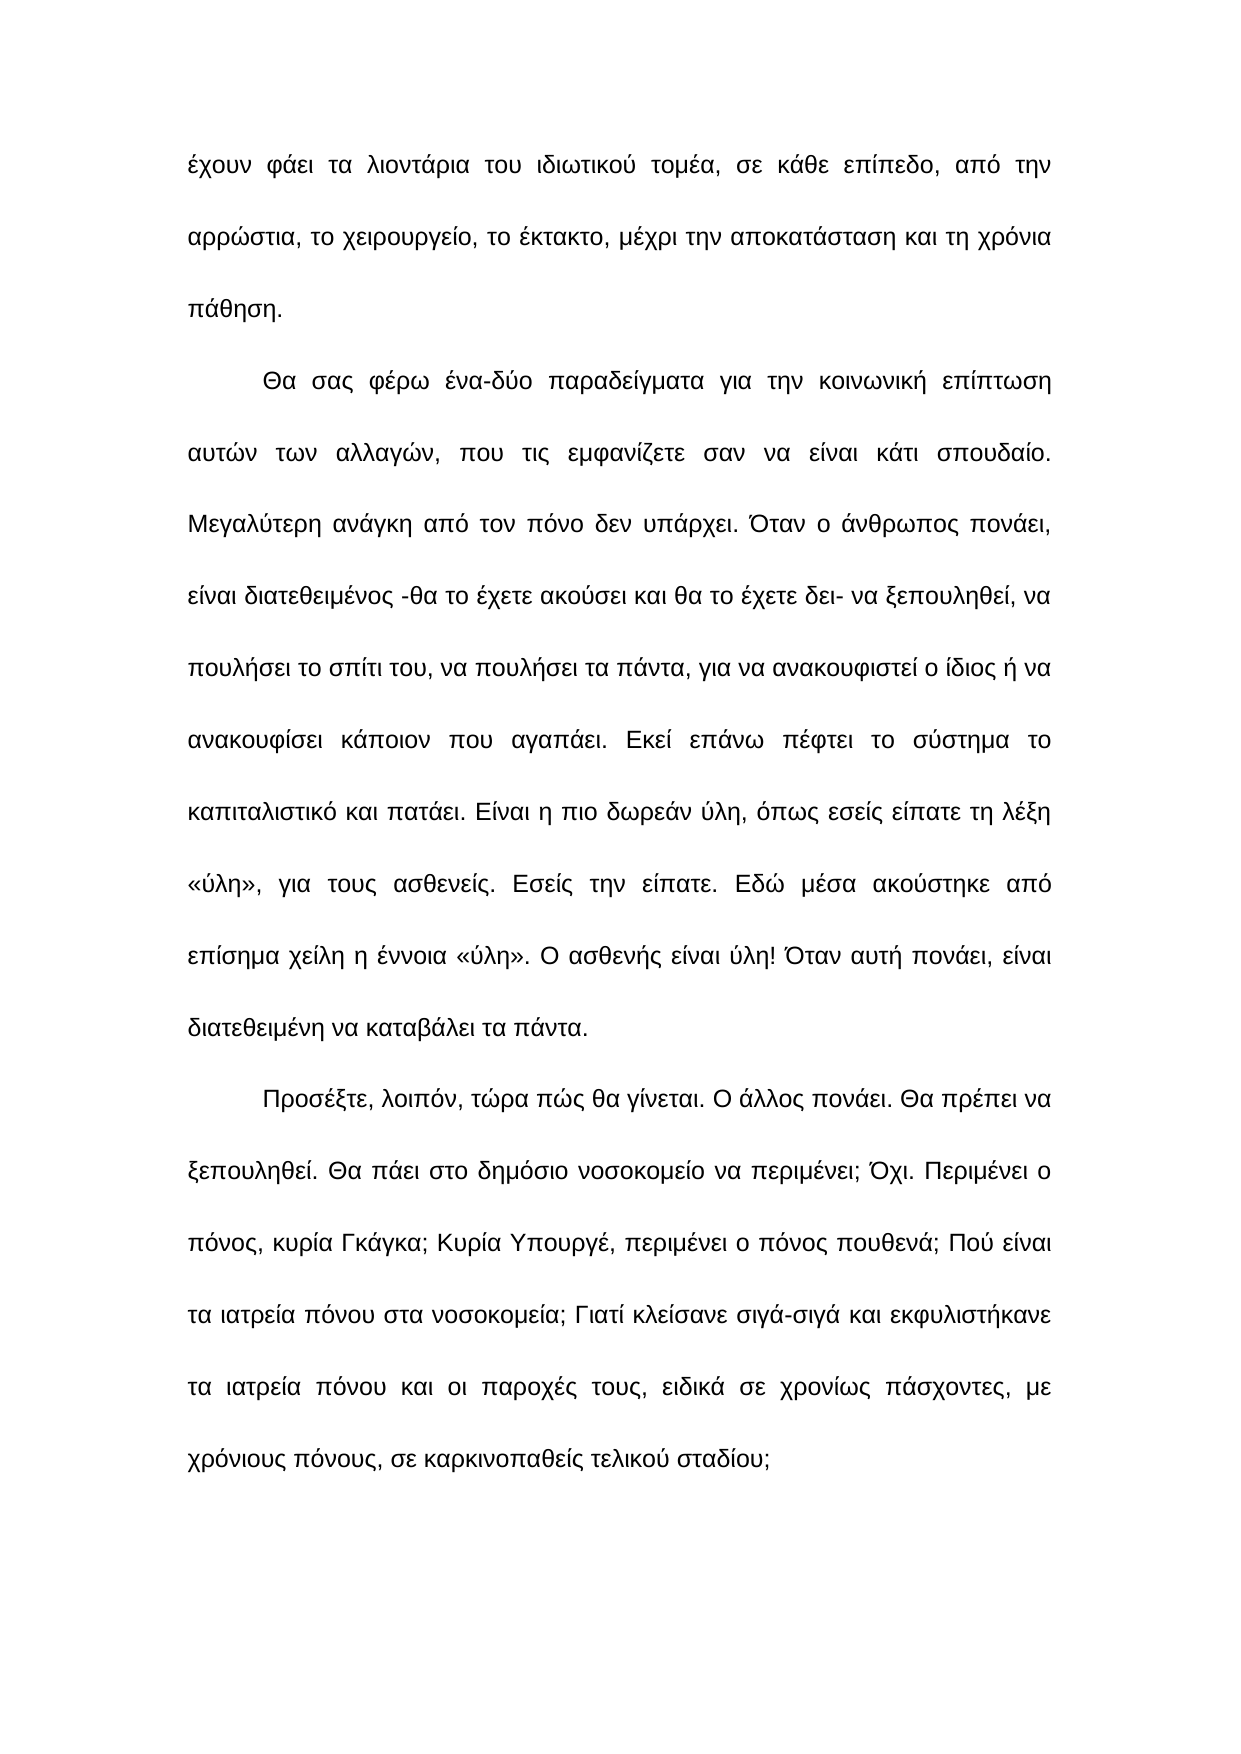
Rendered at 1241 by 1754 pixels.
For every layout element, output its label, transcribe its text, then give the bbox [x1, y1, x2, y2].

text Θα σας φέρω ένα-δύο παραδείγματα για την κοινωνική επίπτωση αυτών των αλλαγών, που τις εμφανίζετε σαν να είναι κάτι σπουδαίο. Μεγαλύτερη ανάγκη από τον πόνο δεν υπάρχει. Όταν ο άνθρωπος πονάει, είναι διατεθειμένος -θα το έχετε ακούσει και θα το έχετε δει- να ξεπουληθεί, να πουλήσει το σπίτι του, να πουλήσει τα πάντα, για να ανακουφιστεί ο ίδιος ή να ανακουφίσει κάποιον που αγαπάει. Εκεί επάνω πέφτει το σύστημα το καπιταλιστικό και πατάει. Είναι η πιο δωρεάν ύλη, όπως εσείς είπατε τη λέξη «ύλη», για τους ασθενείς. Εσείς την είπατε. Εδώ μέσα ακούστηκε από επίσημα χείλη η έννοια «ύλη». Ο ασθενής είναι ύλη! Όταν αυτή πονάει, είναι διατεθειμένη να καταβάλει τα πάντα. [187, 366, 1053, 1041]
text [187, 150, 1053, 322]
text Προσέξτε, λοιπόν, τώρα πώς θα γίνεται. Ο άλλος πονάει. Θα πρέπει να ξεπουληθεί. Θα πάει στο δημόσιο νοσοκομείο να περιμένει; Όχι. Περιμένει ο πόνος, κυρία Γκάγκα; Κυρία Υπουργέ, περιμένει ο πόνος πουθενά; Πού είναι τα ιατρεία πόνου στα νοσοκομεία; Γιατί κλείσανε σιγά-σιγά και εκφυλιστήκανε τα ιατρεία πόνου και οι παροχές τους, ειδικά σε χρονίως πάσχοντες, με χρόνιους πόνους, σε καρκινοπαθείς τελικού σταδίου; [187, 1084, 1053, 1472]
